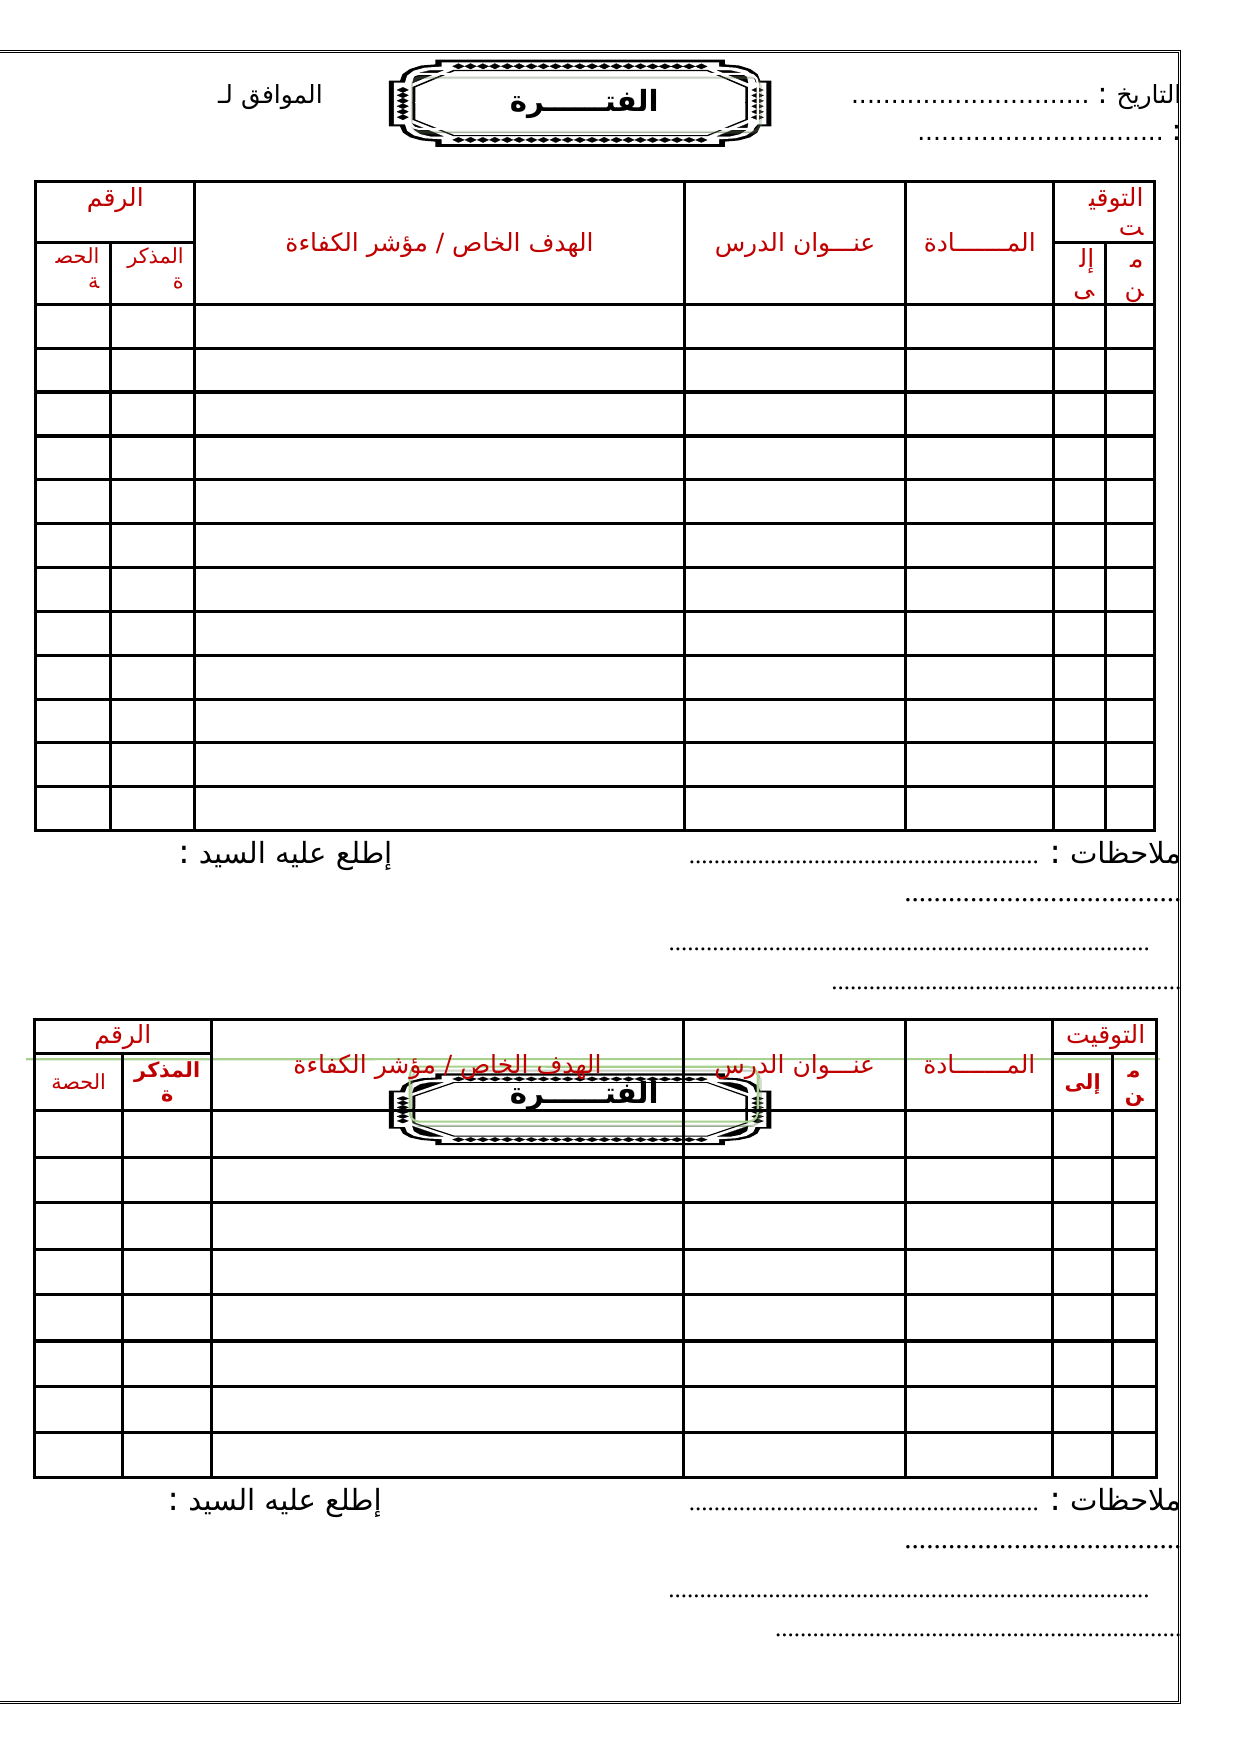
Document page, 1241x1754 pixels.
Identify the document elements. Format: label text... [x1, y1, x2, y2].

table_cell [1114, 1204, 1155, 1248]
table_cell [907, 1388, 1051, 1431]
table_cell [685, 1388, 904, 1431]
table_cell [1054, 1388, 1111, 1431]
text ............................................................................. ........................................................ [9, 927, 1178, 997]
table_cell [1107, 394, 1153, 434]
table_header الرقم [36, 1021, 210, 1052]
table_cell [36, 1159, 121, 1201]
table_cell [37, 306, 109, 347]
table_cell [1107, 525, 1153, 566]
table_cell [36, 1343, 121, 1384]
table_cell [1114, 1434, 1155, 1476]
table_header المـــــــادة [907, 1021, 1051, 1109]
table_cell إلى [1055, 244, 1104, 303]
table_cell [907, 1251, 1051, 1293]
table_cell [213, 1159, 682, 1201]
table_cell [37, 394, 109, 434]
table_cell [1107, 613, 1153, 653]
table_cell [112, 613, 193, 653]
table_cell [213, 1112, 682, 1156]
table_cell [124, 1296, 210, 1339]
table_cell [1054, 1343, 1111, 1384]
table_cell [213, 1296, 682, 1339]
table_cell [686, 481, 904, 522]
table_cell [907, 701, 1052, 741]
table_cell [1055, 394, 1104, 434]
table_cell [112, 744, 193, 785]
table_cell [196, 306, 683, 347]
table_cell [1114, 1343, 1155, 1384]
table_cell [36, 1112, 121, 1156]
table_cell [1055, 613, 1104, 653]
table_cell [196, 613, 683, 653]
table_cell [1055, 438, 1104, 478]
table_cell [1054, 1204, 1111, 1248]
table_cell [1114, 1159, 1155, 1201]
table_cell [1107, 350, 1153, 390]
table_cell [907, 481, 1052, 522]
table_cell [685, 1112, 904, 1156]
table_cell [112, 657, 193, 697]
table_cell [907, 613, 1052, 653]
table_cell [907, 1112, 1051, 1156]
table_cell [196, 788, 683, 829]
table_cell المذكرة [124, 1055, 210, 1109]
table_cell [686, 569, 904, 610]
table_cell [1107, 657, 1153, 697]
table_cell [1054, 1434, 1111, 1476]
table_cell [112, 350, 193, 390]
text ............................................................................. ................................................................. [9, 1574, 1178, 1644]
table_cell [1114, 1388, 1155, 1431]
table_cell [907, 438, 1052, 478]
table_cell [124, 1204, 210, 1248]
table_cell [1055, 569, 1104, 610]
table_cell [685, 1434, 904, 1476]
table_cell [1107, 438, 1153, 478]
table_cell [36, 1296, 121, 1339]
table_cell [1055, 350, 1104, 390]
table_cell [196, 744, 683, 785]
table_cell [907, 394, 1052, 434]
table_cell [1054, 1159, 1111, 1201]
table_cell [685, 1343, 904, 1384]
table_cell [1055, 788, 1104, 829]
table_cell [907, 306, 1052, 347]
table_cell [112, 306, 193, 347]
table_cell [37, 657, 109, 697]
table_cell [1055, 657, 1104, 697]
table_cell [124, 1343, 210, 1384]
table_cell [213, 1343, 682, 1384]
table_cell [1055, 481, 1104, 522]
text ملاحظات : ........................................................ إطلع عليه السيد : ...................................... [9, 1125, 1178, 1555]
table_cell [1054, 1251, 1111, 1293]
table_cell [112, 394, 193, 434]
table_cell [36, 1388, 121, 1431]
table_cell [907, 1434, 1051, 1476]
table_cell [112, 481, 193, 522]
table_cell [1054, 1296, 1111, 1339]
table_cell [124, 1251, 210, 1293]
table_cell [1055, 744, 1104, 785]
table_cell [1107, 788, 1153, 829]
text ملاحظات : ........................................................ إطلع عليه السيد : ...................................... [9, 166, 1178, 907]
table_cell [685, 1204, 904, 1248]
table_cell [112, 438, 193, 478]
table_cell [1107, 481, 1153, 522]
table_cell [685, 1159, 904, 1201]
table_header عنـــوان الدرس [685, 1021, 904, 1109]
table_cell [907, 744, 1052, 785]
table_cell [213, 1434, 682, 1476]
table_cell [686, 744, 904, 785]
table_cell [213, 1388, 682, 1431]
table_cell [686, 657, 904, 697]
table_cell [1055, 525, 1104, 566]
table_cell [196, 438, 683, 478]
table_cell [1107, 569, 1153, 610]
table_cell [196, 657, 683, 697]
table_cell [37, 744, 109, 785]
table_cell [907, 569, 1052, 610]
table_cell الحصة [36, 1055, 121, 1109]
table_cell من [1114, 1055, 1155, 1109]
table_cell [112, 788, 193, 829]
table_cell [37, 438, 109, 478]
table_cell الحصة [37, 244, 109, 303]
table_cell [907, 350, 1052, 390]
table_cell [907, 1204, 1051, 1248]
table_cell من [1107, 244, 1153, 303]
table_cell [124, 1388, 210, 1431]
table_cell [37, 788, 109, 829]
table_cell [686, 438, 904, 478]
table_cell [1055, 306, 1104, 347]
table_cell [907, 657, 1052, 697]
table_cell [36, 1204, 121, 1248]
table_cell [213, 1251, 682, 1293]
table_cell [112, 525, 193, 566]
table_cell [37, 481, 109, 522]
table_cell [213, 1204, 682, 1248]
table_cell [1055, 701, 1104, 741]
table_header التوقيت [1055, 183, 1153, 241]
table_cell [124, 1434, 210, 1476]
table_cell [124, 1112, 210, 1156]
table_cell [37, 701, 109, 741]
table_cell [1054, 1112, 1111, 1156]
table_cell [907, 525, 1052, 566]
table_cell [112, 701, 193, 741]
table_cell [124, 1159, 210, 1201]
table_cell [686, 394, 904, 434]
table_cell [196, 525, 683, 566]
table_cell [196, 481, 683, 522]
table_header الهدف الخاص / مؤشر الكفاءة [196, 183, 683, 303]
table_cell [112, 569, 193, 610]
table_cell [907, 788, 1052, 829]
table_cell [36, 1251, 121, 1293]
table_cell إلى [1054, 1055, 1111, 1109]
table_cell [196, 350, 683, 390]
table_cell [685, 1251, 904, 1293]
table_header المـــــــادة [907, 183, 1052, 303]
table_cell [907, 1159, 1051, 1201]
table_cell المذكرة [112, 244, 193, 303]
table_cell [196, 701, 683, 741]
table_cell [686, 788, 904, 829]
table_cell [37, 569, 109, 610]
table_header التوقيت [1054, 1021, 1155, 1052]
table_cell [1114, 1251, 1155, 1293]
table_cell [686, 613, 904, 653]
table_cell [1107, 701, 1153, 741]
table_header الرقم [37, 183, 193, 241]
table_cell [1107, 306, 1153, 347]
table_cell [907, 1343, 1051, 1384]
table_cell [686, 701, 904, 741]
table_cell [37, 613, 109, 653]
table_cell [196, 569, 683, 610]
table_cell [1114, 1112, 1155, 1156]
table_cell [196, 394, 683, 434]
table_cell [686, 350, 904, 390]
table_header عنـــوان الدرس [686, 183, 904, 303]
table_cell [686, 306, 904, 347]
table_cell [37, 525, 109, 566]
text التاريخ : .............................. الموافق لـ : ............................... [9, 76, 1178, 147]
table_cell [686, 525, 904, 566]
table_cell [907, 1296, 1051, 1339]
table_cell [1107, 744, 1153, 785]
table_cell [1114, 1296, 1155, 1339]
table_cell [685, 1296, 904, 1339]
table_cell [37, 350, 109, 390]
table_cell [36, 1434, 121, 1476]
table_header الهدف الخاص / مؤشر الكفاءة [213, 1021, 682, 1109]
